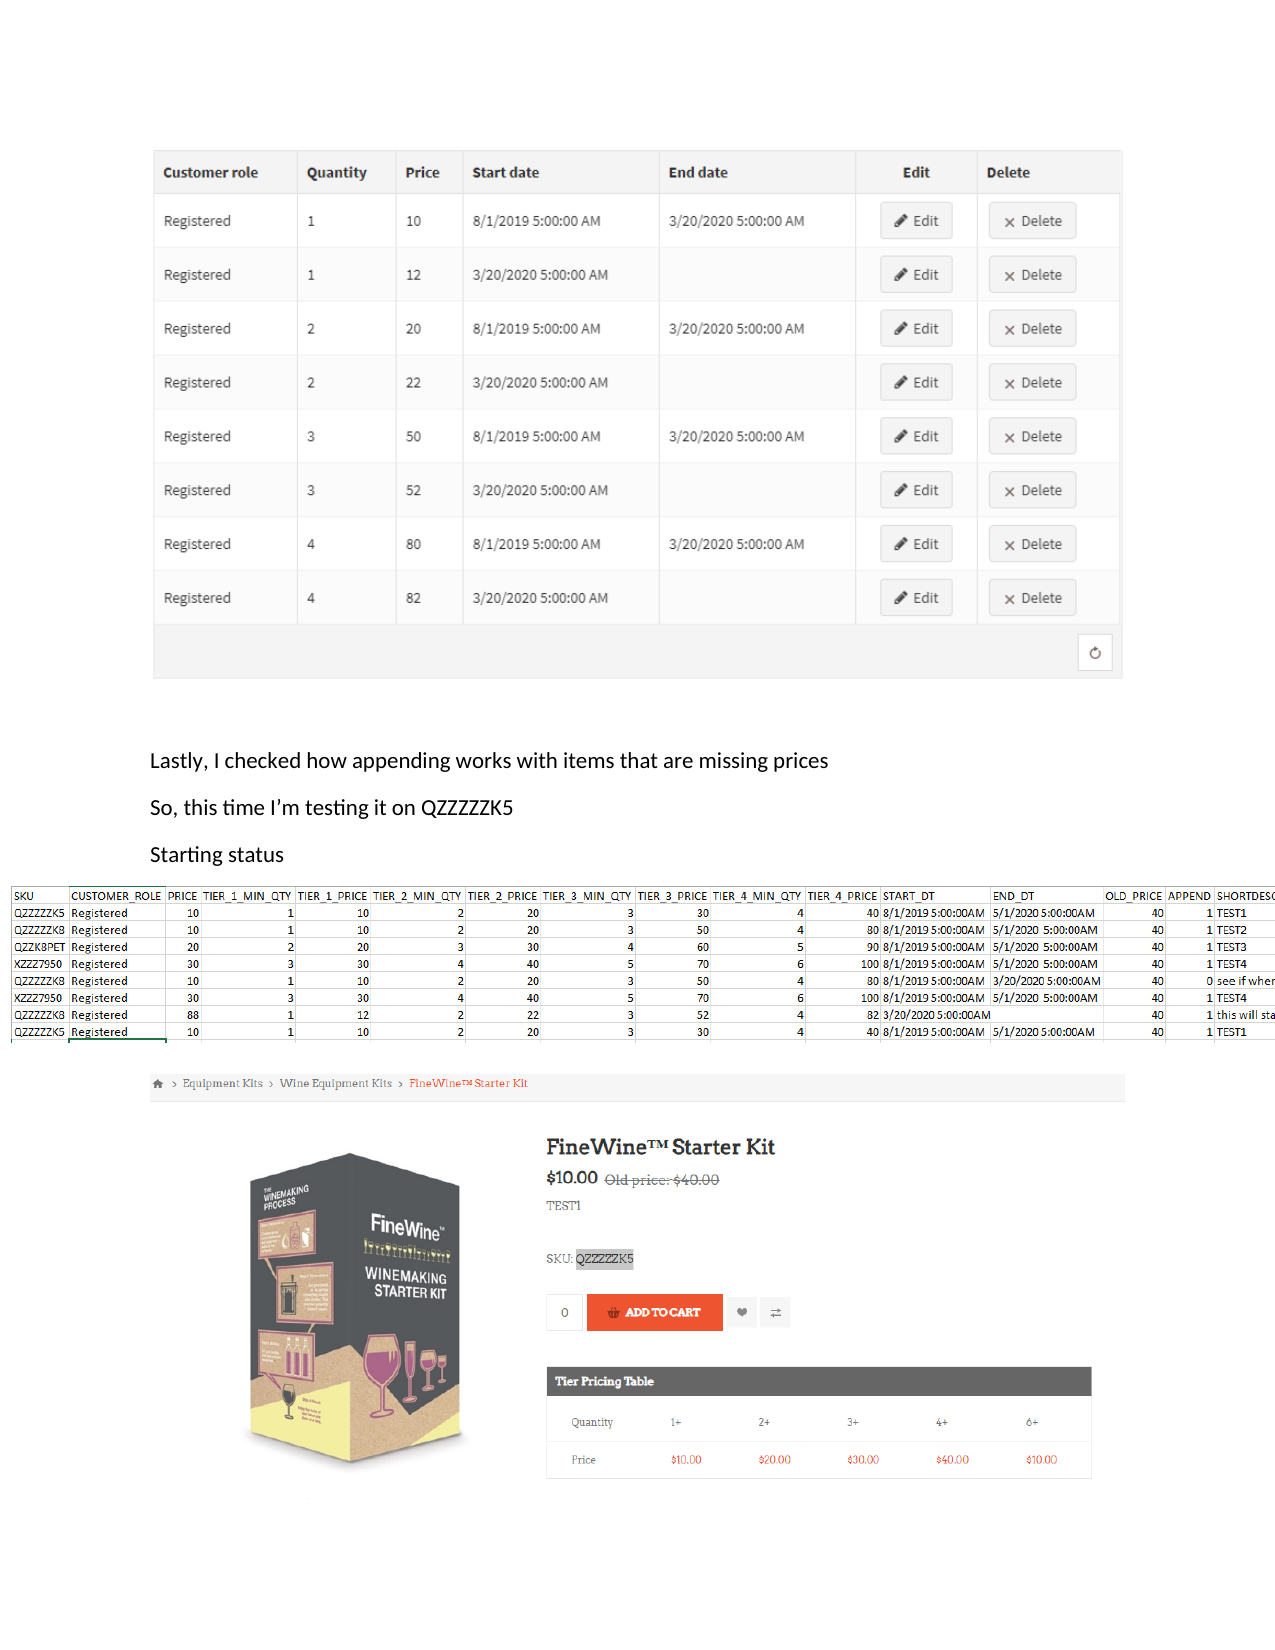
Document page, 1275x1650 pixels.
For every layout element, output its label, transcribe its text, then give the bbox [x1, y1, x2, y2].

picture [150, 150, 1125, 681]
text Starting status [150, 840, 1125, 868]
picture [11, 886, 1275, 1043]
text Lastly, I checked how appending works with items that are missing prices [150, 746, 1125, 774]
text So, this time I’m testing it on QZZZZZK5 [150, 793, 1125, 821]
picture [150, 1074, 1125, 1499]
